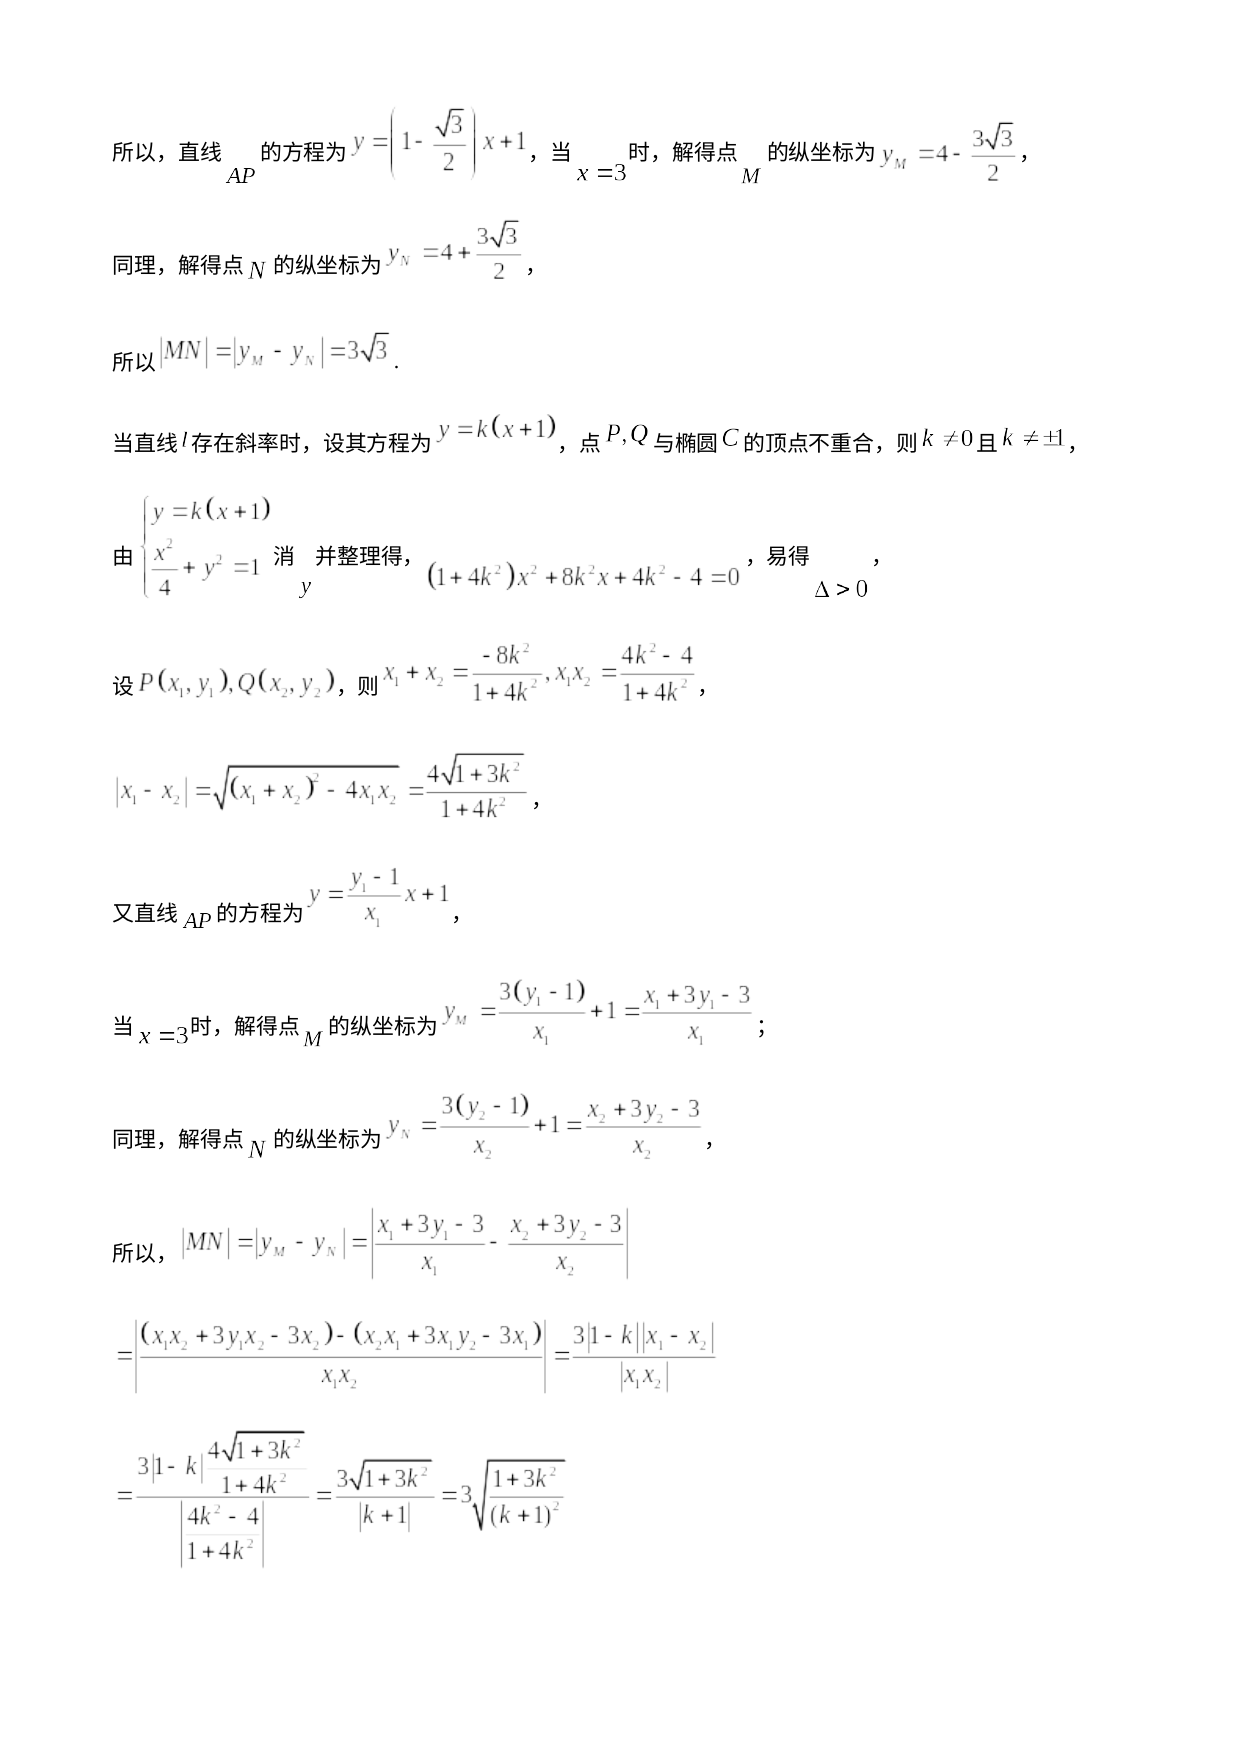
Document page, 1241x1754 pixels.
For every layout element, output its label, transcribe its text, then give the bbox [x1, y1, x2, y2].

text 又直线的方程为， [112, 863, 1128, 960]
text 由消并整理得，，易得， [112, 490, 1128, 620]
text 所以， [112, 1203, 1128, 1300]
text 所以. [112, 328, 1128, 393]
text 同理，解得点的纵坐标为， [112, 215, 1128, 313]
text 同理，解得点的纵坐标为， [112, 1089, 1128, 1187]
text 当直线存在斜率时，设其方程为，点与椭圆的顶点不重合，则且， [112, 409, 1128, 474]
text 设，则， [112, 636, 1128, 733]
text 所以，直线的方程为，当时，解得点的纵坐标为， [112, 102, 1128, 199]
text ， [112, 749, 1128, 847]
text 当时，解得点的纵坐标为； [112, 976, 1128, 1073]
